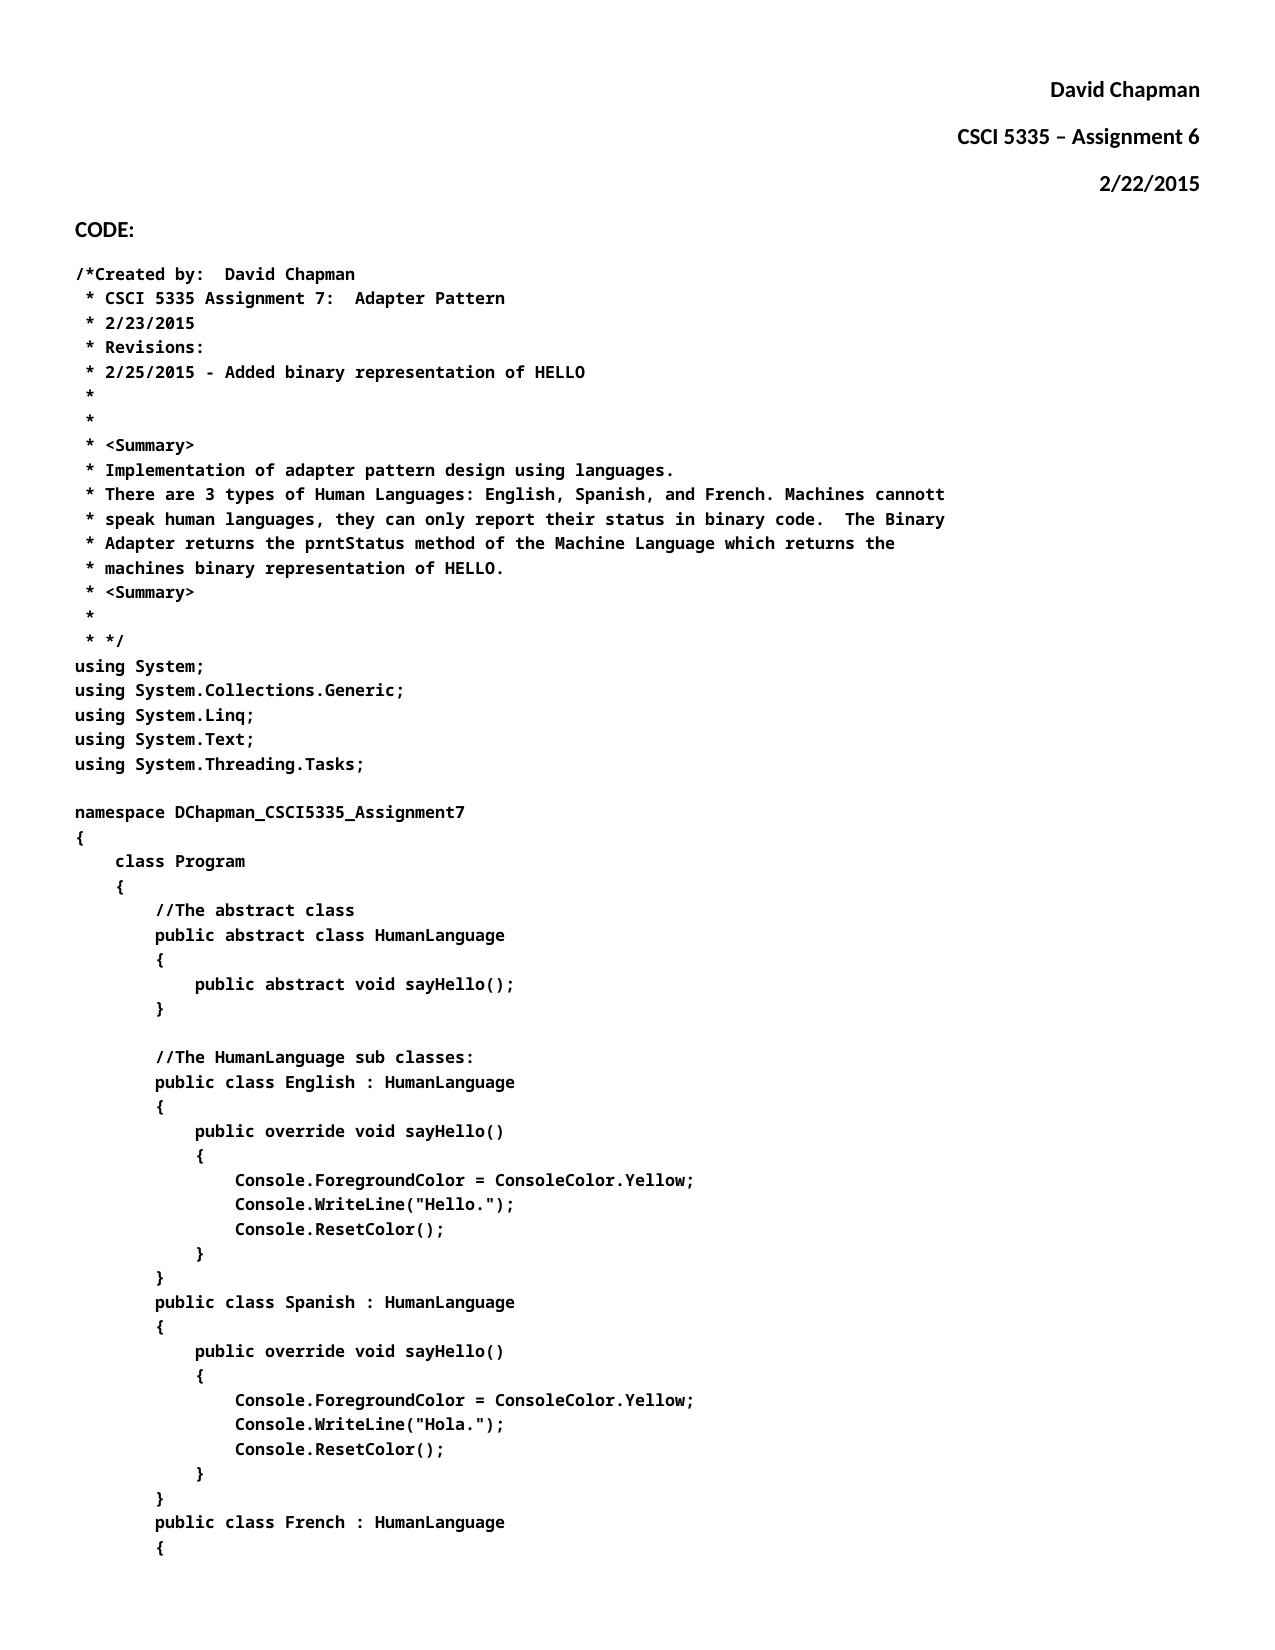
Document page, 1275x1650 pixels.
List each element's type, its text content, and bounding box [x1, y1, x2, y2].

text using System.Collections.Generic; [75, 679, 1200, 701]
text public class French : HumanLanguage [75, 1511, 1200, 1534]
text * 2/23/2015 [75, 311, 1200, 334]
text * 2/25/2015 - Added binary representation of HELLO [75, 360, 1200, 383]
text { [75, 1364, 1200, 1387]
text { [75, 948, 1200, 971]
text using System; [75, 654, 1200, 677]
text Console.ResetColor(); [75, 1437, 1200, 1460]
text //The HumanLanguage sub classes: [75, 1046, 1200, 1068]
text } [75, 1266, 1200, 1289]
text Console.WriteLine("Hello."); [75, 1193, 1200, 1215]
text * [75, 385, 1200, 408]
text } [75, 1486, 1200, 1509]
text } [75, 1462, 1200, 1485]
text public class English : HumanLanguage [75, 1070, 1200, 1093]
text Console.ForegroundColor = ConsoleColor.Yellow; [75, 1168, 1200, 1191]
text * speak human languages, they can only report their status in binary code. The Binary [75, 507, 1200, 530]
text public abstract void sayHello(); [75, 972, 1200, 995]
text Console.ResetColor(); [75, 1217, 1200, 1240]
text * Revisions: [75, 336, 1200, 359]
text public override void sayHello() [75, 1339, 1200, 1362]
text { [75, 1535, 1200, 1558]
text * <Summary> [75, 581, 1200, 603]
text * machines binary representation of HELLO. [75, 556, 1200, 579]
text class Program [75, 850, 1200, 873]
text CSCI 5335 – Assignment 6 [75, 122, 1200, 150]
text public abstract class HumanLanguage [75, 923, 1200, 946]
text { [75, 1315, 1200, 1338]
text 2/22/2015 [75, 169, 1200, 197]
text * There are 3 types of Human Languages: English, Spanish, and French. Machines cannott [75, 483, 1200, 506]
text CODE: [75, 216, 1200, 244]
text //The abstract class [75, 899, 1200, 922]
text { [75, 1095, 1200, 1117]
text using System.Text; [75, 728, 1200, 750]
text { [75, 874, 1200, 897]
text Console.WriteLine("Hola."); [75, 1413, 1200, 1436]
text using System.Linq; [75, 703, 1200, 726]
text namespace DChapman_CSCI5335_Assignment7 [75, 801, 1200, 824]
text public class Spanish : HumanLanguage [75, 1291, 1200, 1313]
text David Chapman [75, 75, 1200, 103]
text } [75, 997, 1200, 1019]
text * CSCI 5335 Assignment 7: Adapter Pattern [75, 287, 1200, 310]
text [75, 1388, 1200, 1411]
text using System.Threading.Tasks; [75, 752, 1200, 775]
text { [75, 1144, 1200, 1166]
text /*Created by: David Chapman [75, 262, 1200, 285]
text { [75, 826, 1200, 848]
text * <Summary> [75, 434, 1200, 457]
text * */ [75, 630, 1200, 652]
text * [75, 409, 1200, 432]
text * Implementation of adapter pattern design using languages. [75, 458, 1200, 481]
text * Adapter returns the prntStatus method of the Machine Language which returns the [75, 532, 1200, 554]
text public override void sayHello() [75, 1119, 1200, 1142]
text * [75, 605, 1200, 628]
text } [75, 1242, 1200, 1264]
